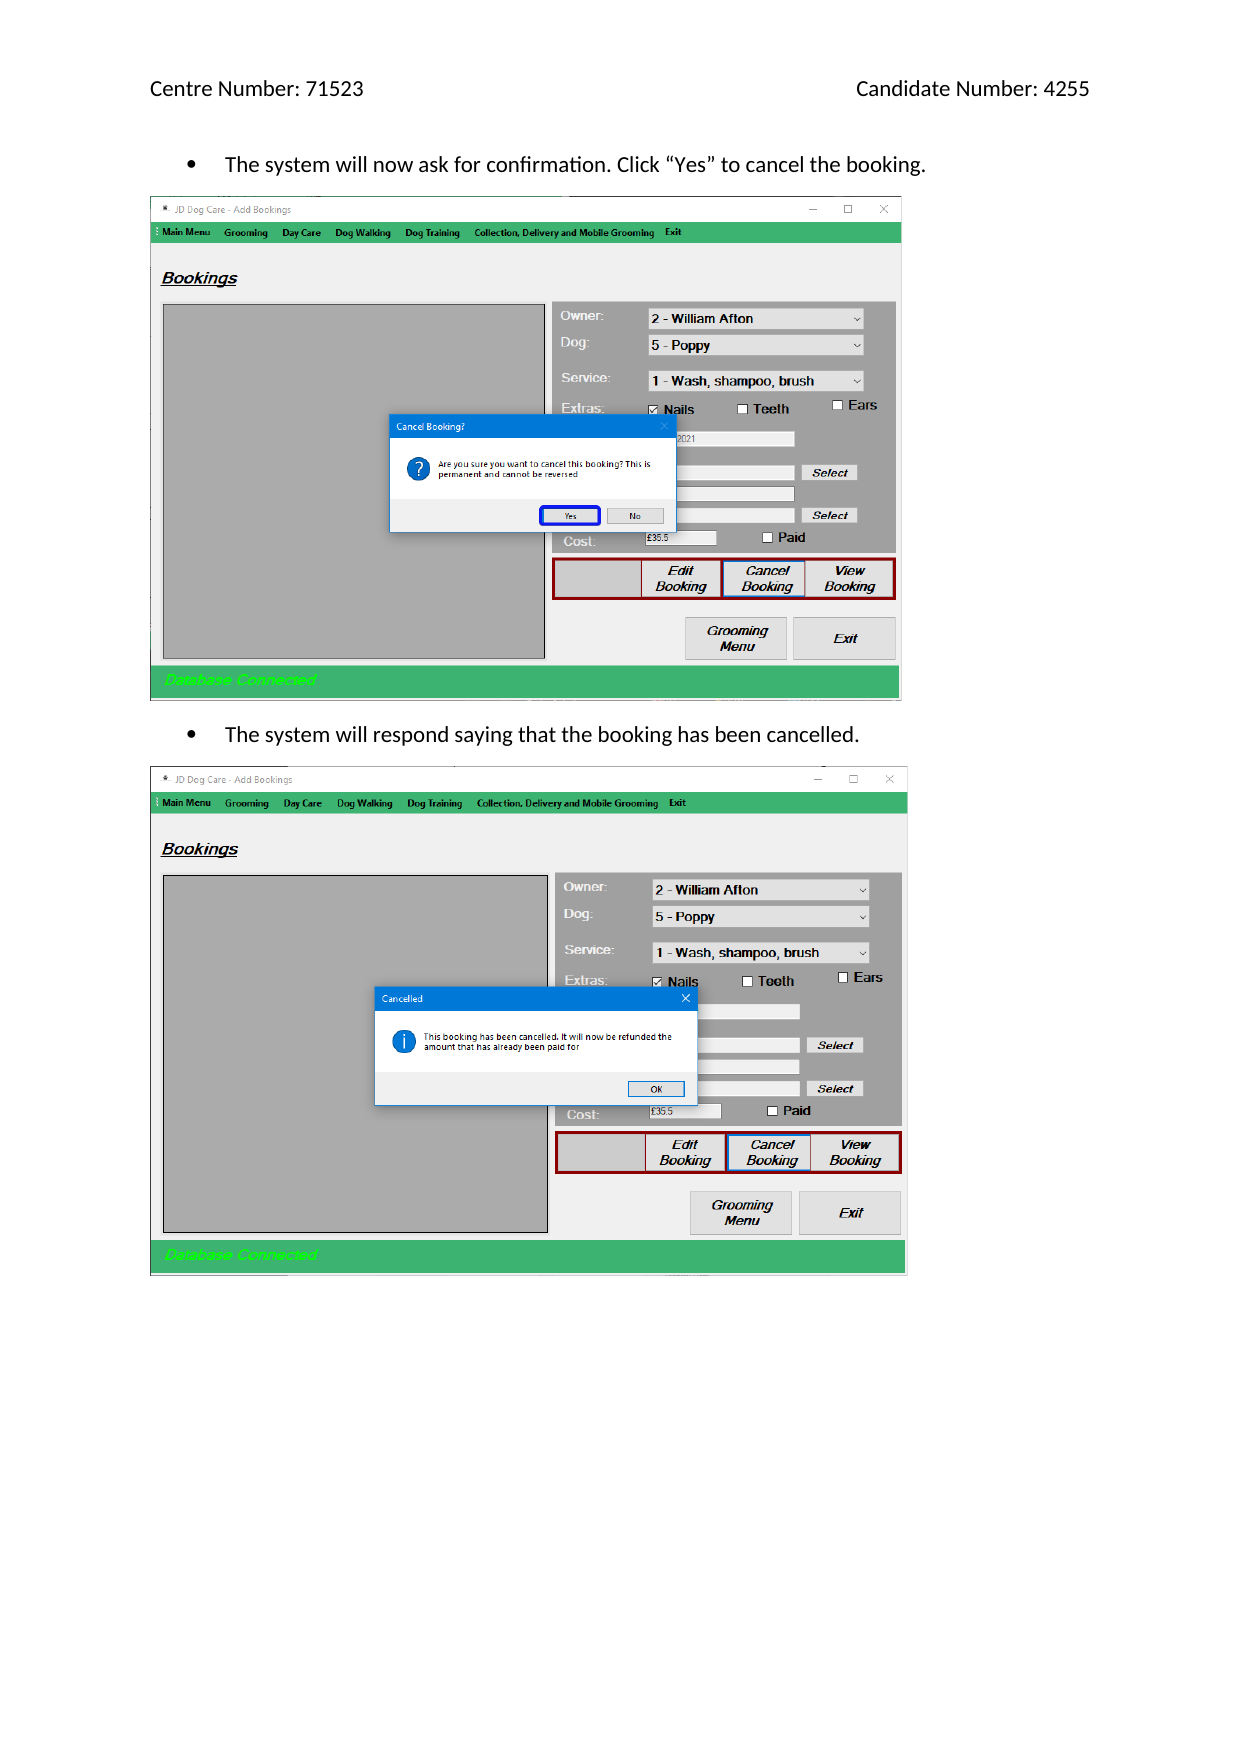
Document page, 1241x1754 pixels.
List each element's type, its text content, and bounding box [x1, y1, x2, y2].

list The system will now ask for confirmation. Click “Yes” to cancel the booking. [187, 150, 1090, 178]
picture [150, 766, 908, 1276]
picture [150, 196, 902, 701]
list The system will respond saying that the booking has been cancelled. [187, 720, 1090, 748]
